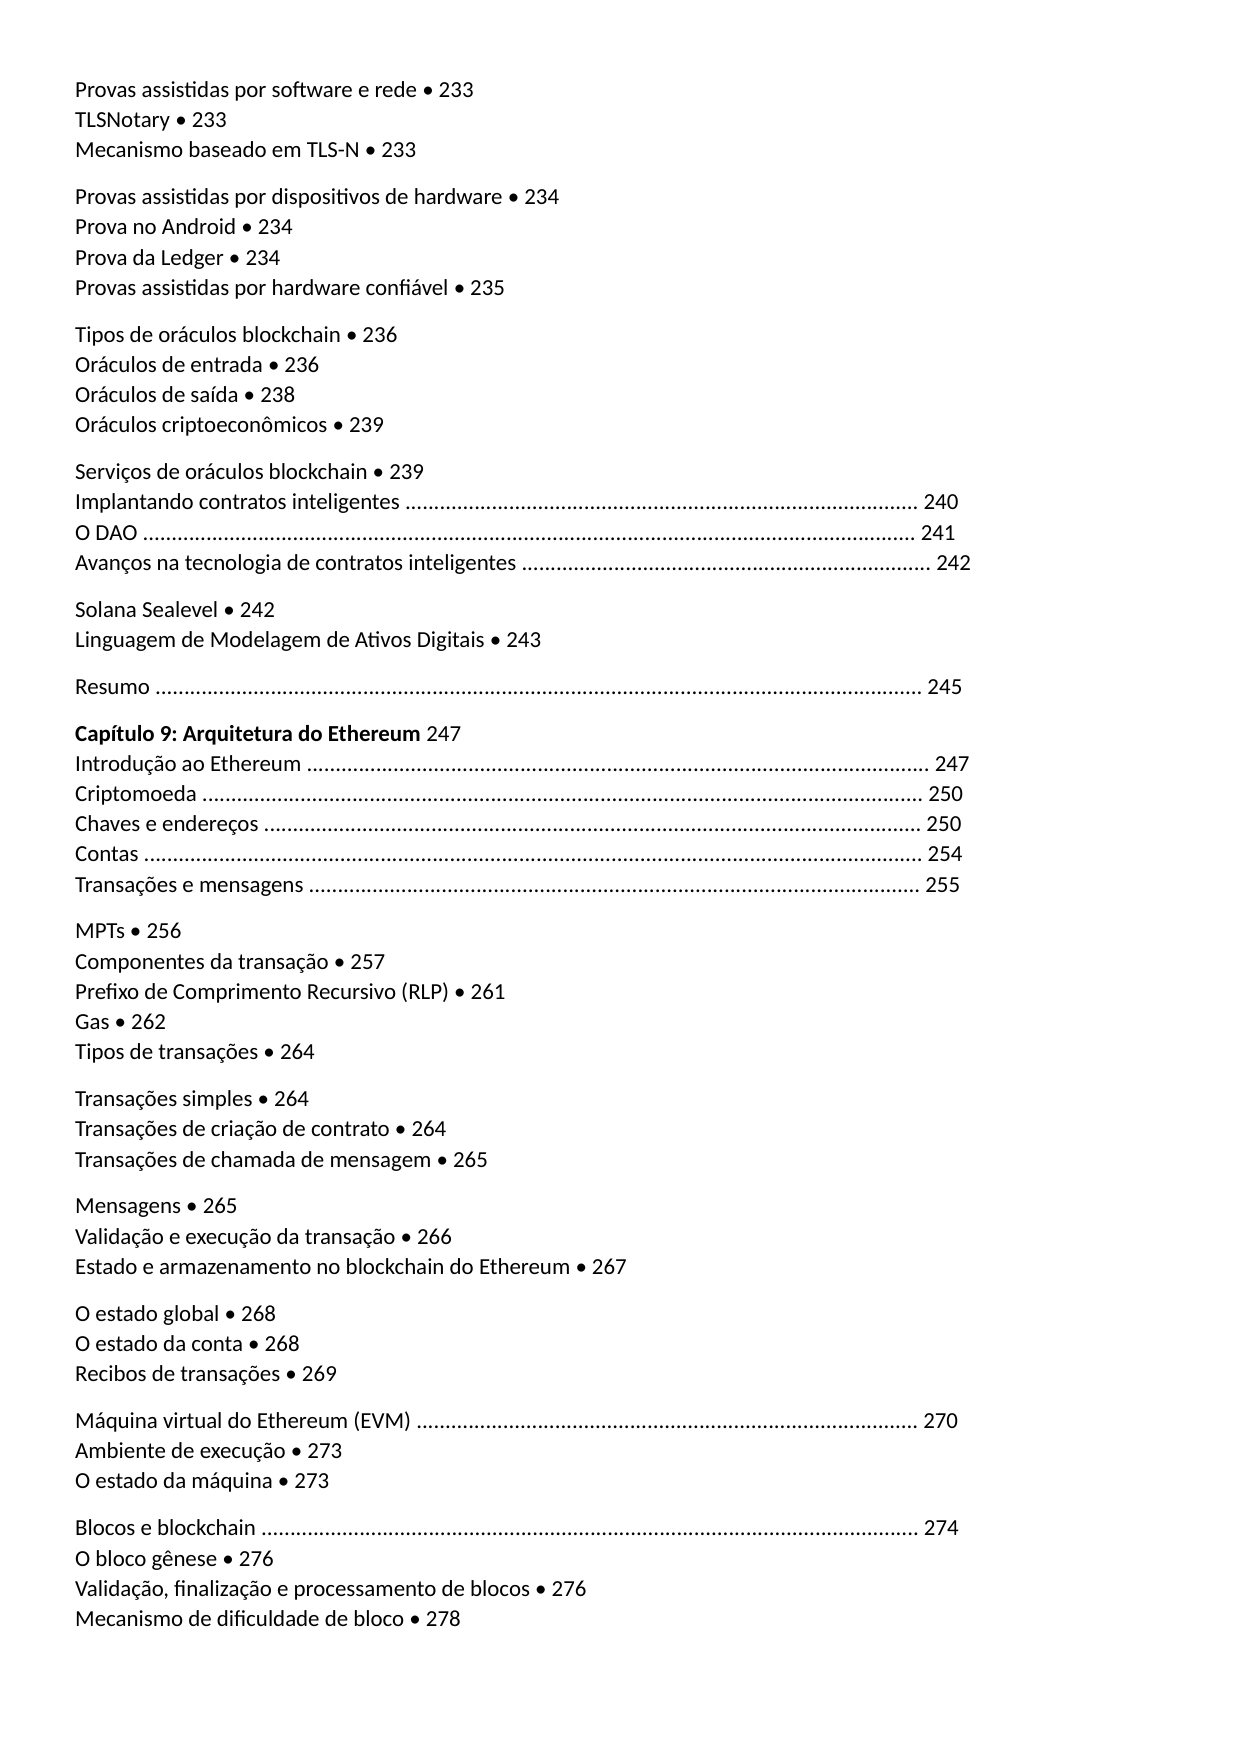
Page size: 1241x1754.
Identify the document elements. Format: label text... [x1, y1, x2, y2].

text Resumo ..................................................................................................................................... 245 [75, 672, 1165, 700]
text Transações simples • 264 Transações de criação de contrato • 264 Transações de chamada de mensagem • 265 [75, 1084, 1165, 1173]
text Tipos de oráculos blockchain • 236 Oráculos de entrada • 236 Oráculos de saída • 238 Oráculos criptoeconômicos • 239 [75, 320, 1165, 438]
text Máquina virtual do Ethereum (EVM) ....................................................................................... 270 Ambiente de execução • 273 O estado da máquina • 273 [75, 1406, 1165, 1495]
text O estado global • 268 O estado da conta • 268 Recibos de transações • 269 [75, 1299, 1165, 1387]
text Blocos e blockchain .................................................................................................................. 274 O bloco gênese • 276 Validação, finalização e processamento de blocos • 276 Mecanismo de dificuldade de bloco • 278 [75, 1513, 1165, 1632]
text Provas assistidas por software e rede • 233 TLSNotary • 233 Mecanismo baseado em TLS-N • 233 [75, 75, 1165, 163]
text Solana Sealevel • 242 Linguagem de Modelagem de Ativos Digitais • 243 [75, 595, 1165, 653]
text Provas assistidas por dispositivos de hardware • 234 Prova no Android • 234 Prova da Ledger • 234 Provas assistidas por hardware confiável • 235 [75, 182, 1165, 301]
text Mensagens • 265 Validação e execução da transação • 266 Estado e armazenamento no blockchain do Ethereum • 267 [75, 1192, 1165, 1280]
text Capítulo 9: Arquitetura do Ethereum 247 Introdução ao Ethereum ............................................................................................................ 247 Criptomoeda ............................................................................................................................. 250 Chaves e endereços .................................................................................................................. 250 Contas ....................................................................................................................................... 254 Transações e mensagens .......................................................................................................... 255 [75, 719, 1165, 898]
text MPTs • 256 Componentes da transação • 257 Prefixo de Comprimento Recursivo (RLP) • 261 Gas • 262 Tipos de transações • 264 [75, 917, 1165, 1066]
text Serviços de oráculos blockchain • 239 Implantando contratos inteligentes ......................................................................................... 240 O DAO ...................................................................................................................................... 241 Avanços na tecnologia de contratos inteligentes ....................................................................... 242 [75, 457, 1165, 576]
